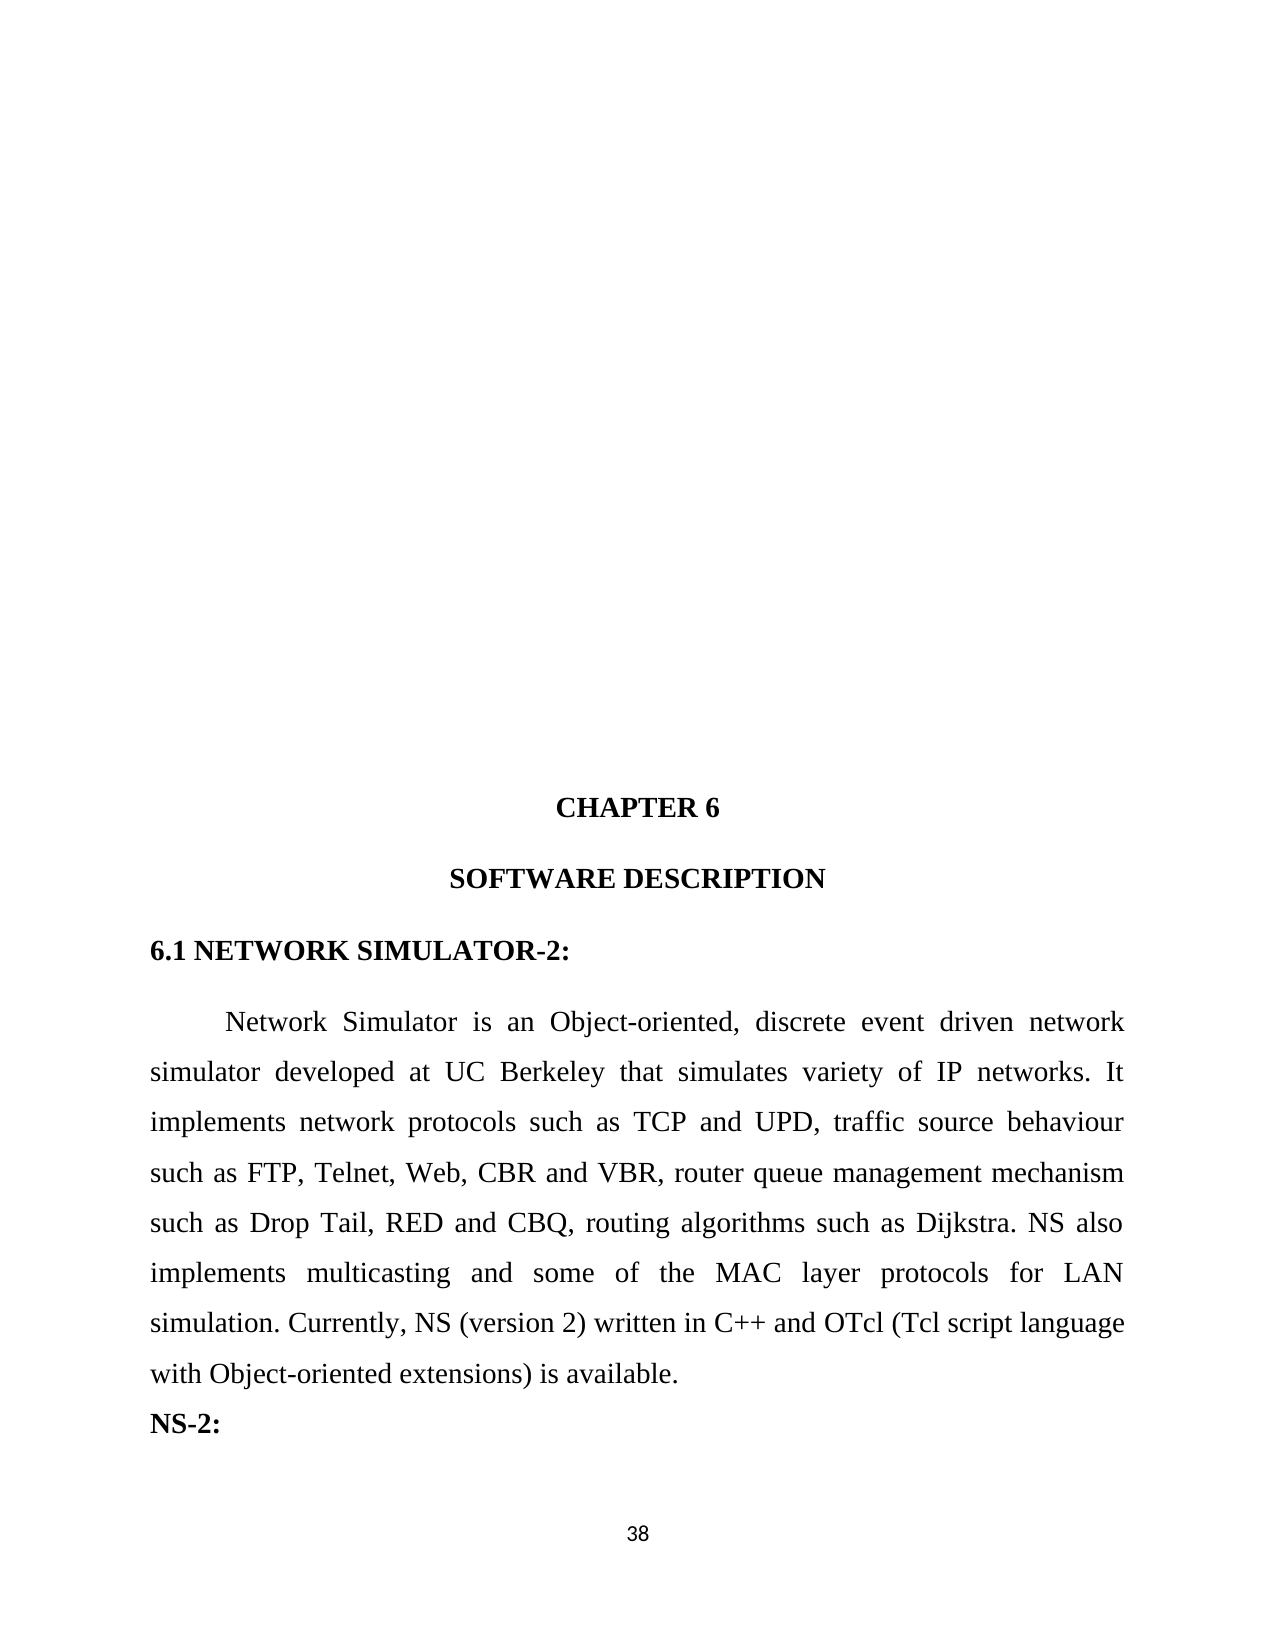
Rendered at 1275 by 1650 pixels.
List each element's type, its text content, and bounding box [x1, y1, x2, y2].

text 6.1 NETWORK SIMULATOR-2: [150, 933, 1125, 966]
text NS-2: [150, 1406, 1125, 1440]
text Network Simulator is an Object-oriented, discrete event driven network simulator developed at UC Berkeley that simulates variety of IP networks. It implements network protocols such as TCP and UPD, traffic source behaviour such as FTP, Telnet, Web, CBR and VBR, router queue management mechanism such as Drop Tail, RED and CBQ, routing algorithms such as Dijkstra. NS also implements multicasting and some of the MAC layer protocols for LAN simulation. Currently, NS (version 2) written in C++ and OTcl (Tcl script language with Object-oriented extensions) is available. [150, 1004, 1125, 1389]
text CHAPTER 6 [150, 790, 1125, 824]
text SOFTWARE DESCRIPTION [150, 861, 1125, 895]
